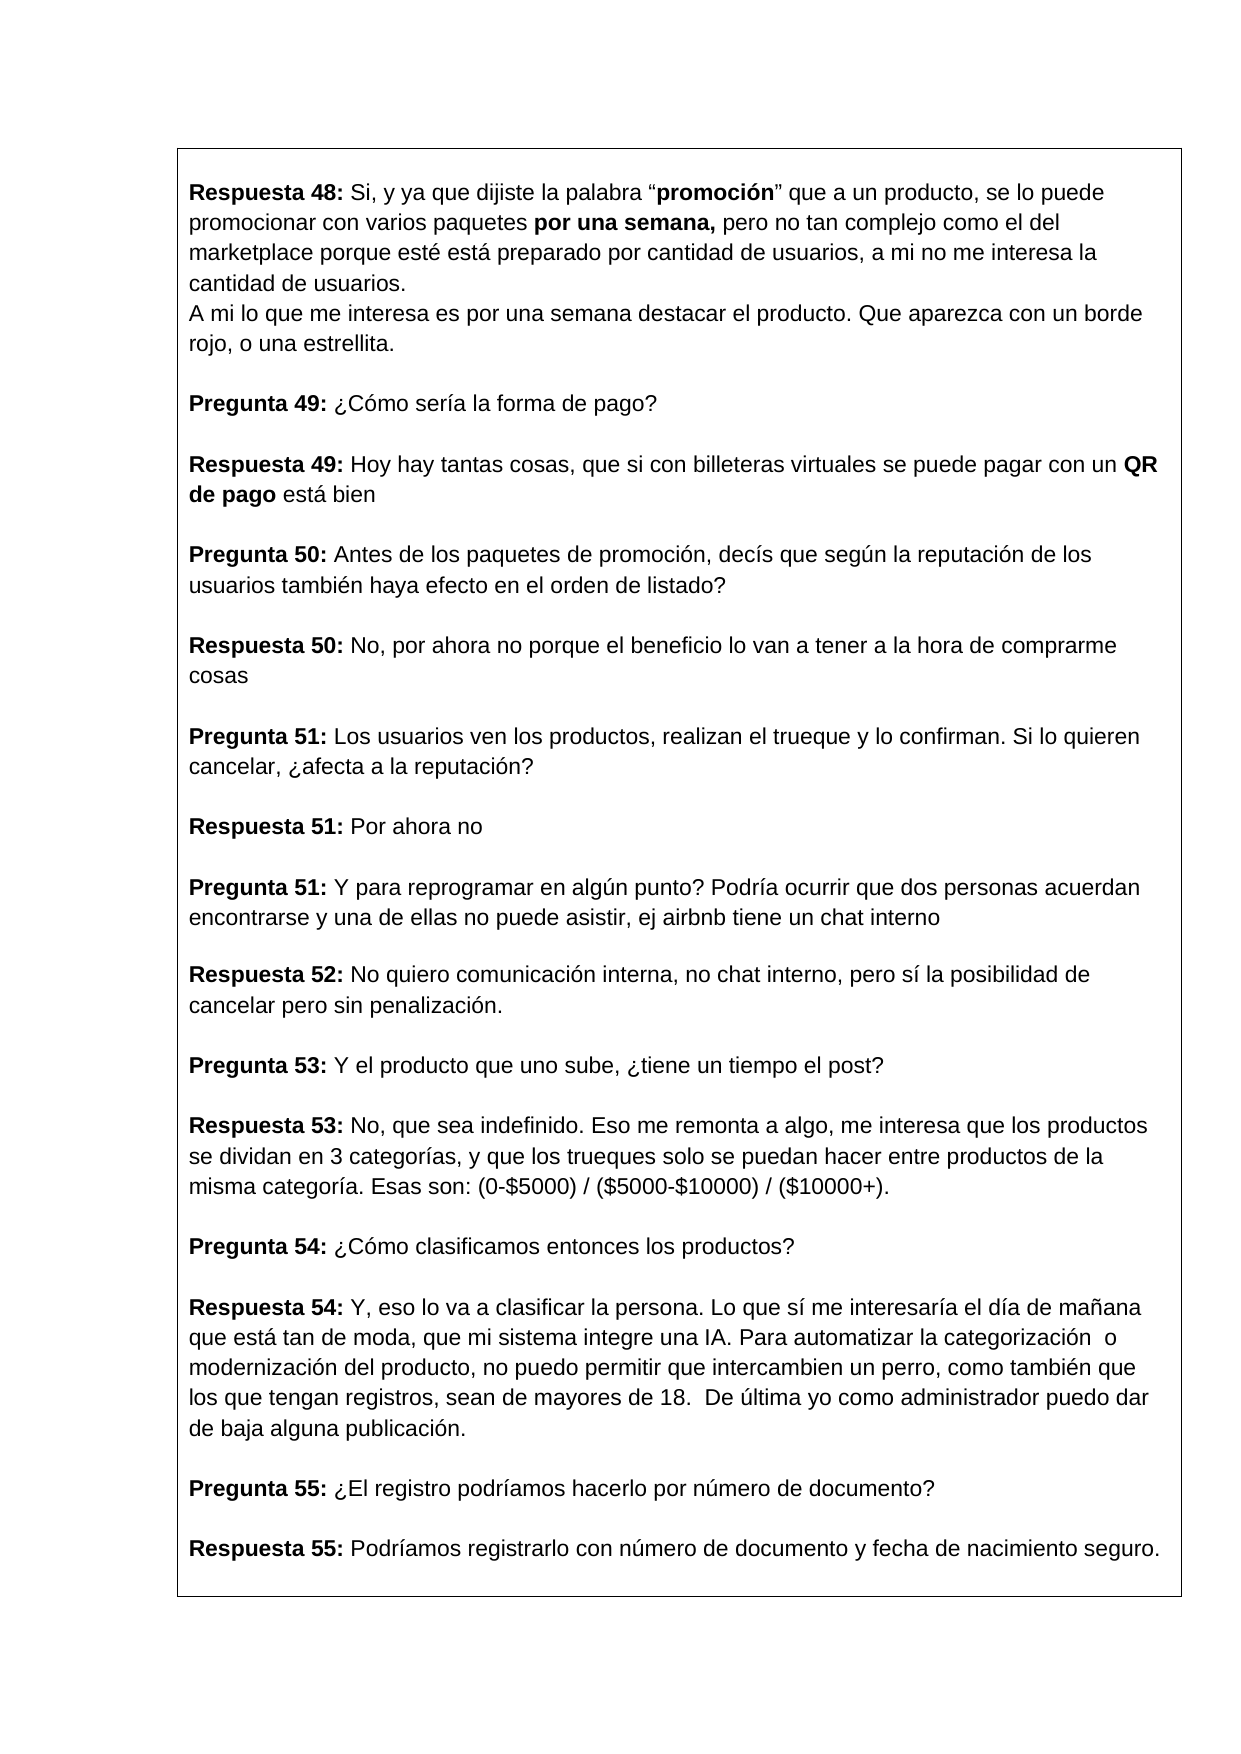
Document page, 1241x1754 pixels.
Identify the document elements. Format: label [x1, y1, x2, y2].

table_cell [178, 149, 1181, 1596]
